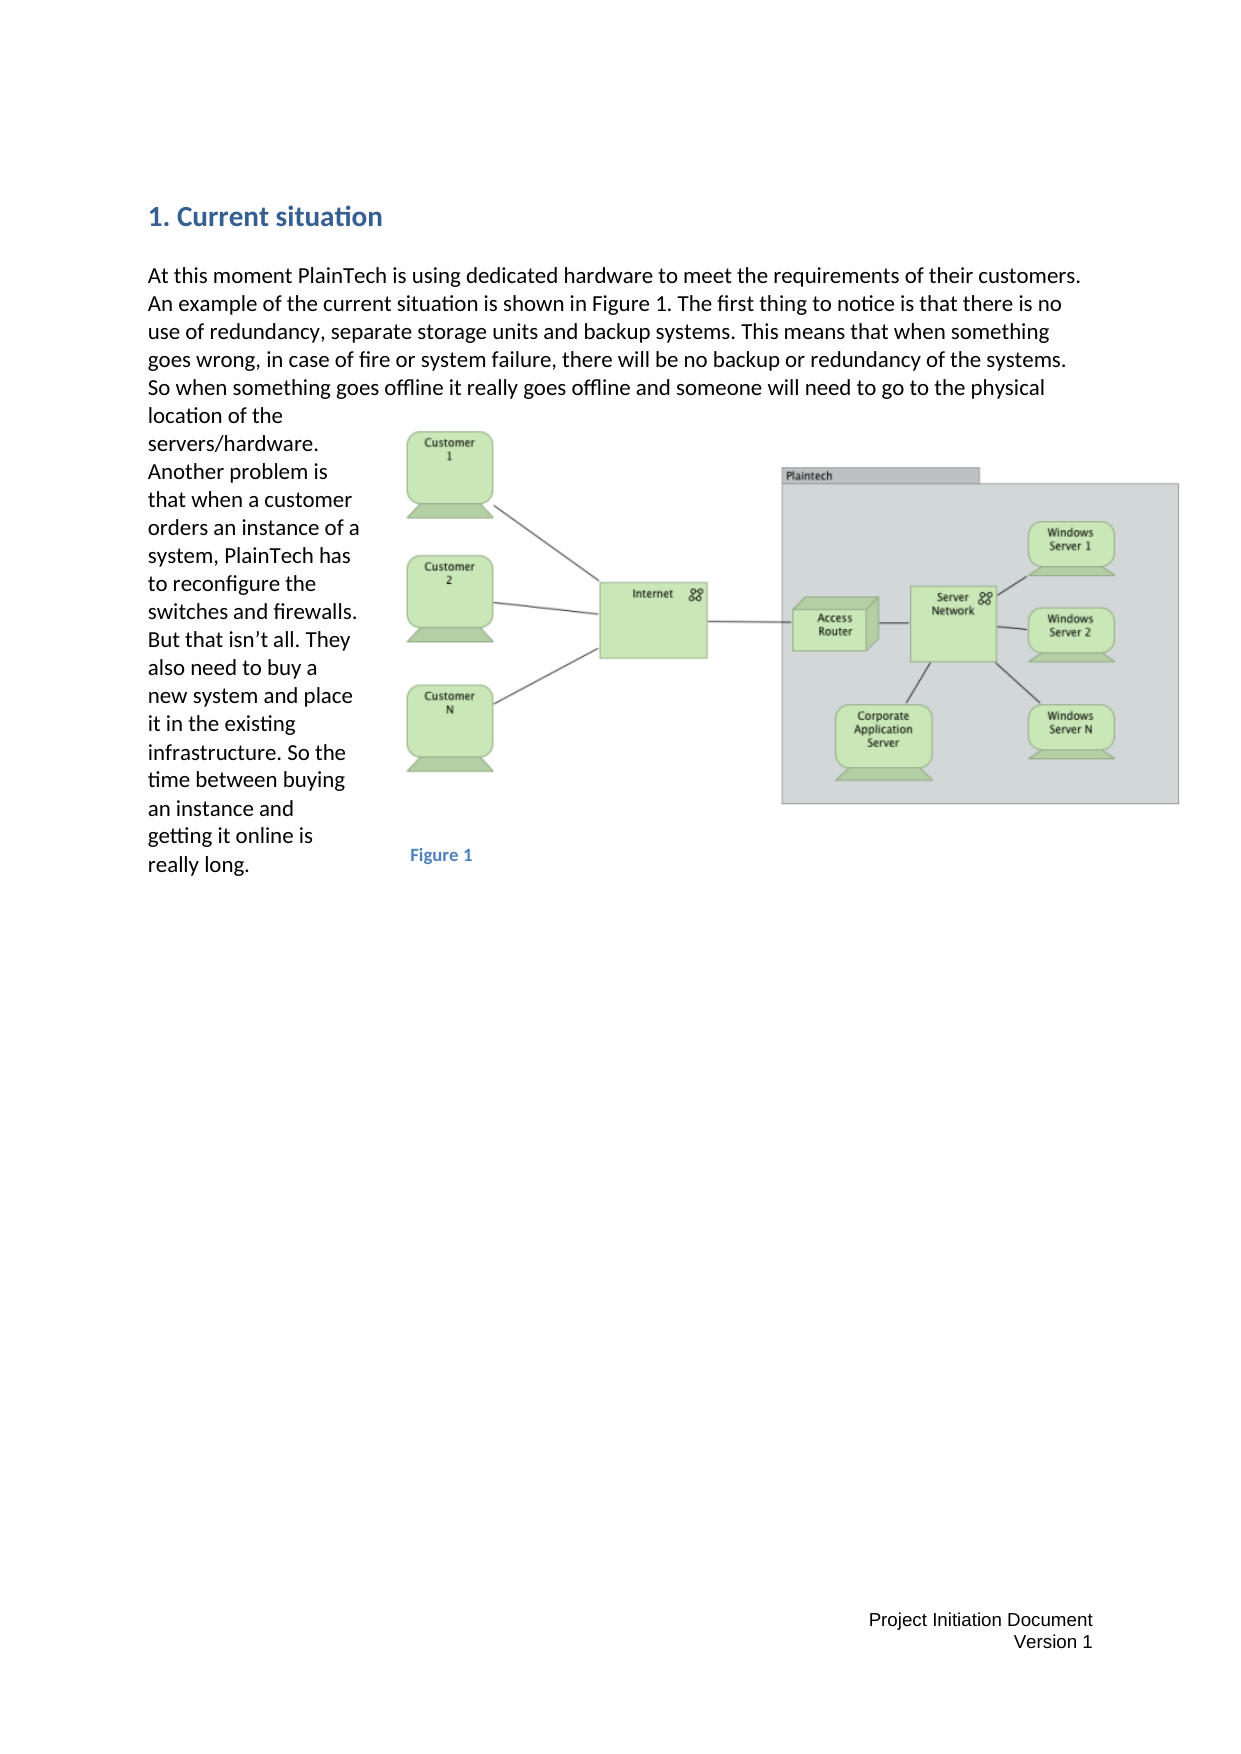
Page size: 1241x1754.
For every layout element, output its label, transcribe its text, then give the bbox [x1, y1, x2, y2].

subtitle 1. Current situation [148, 198, 1093, 233]
picture [1093, 401, 1197, 829]
text At this moment PlainTech is using dedicated hardware to meet the requirements of their customers. An example of the current situation is shown in Figure 1. The first thing to notice is that there is no use of redundancy, separate storage units and backup systems. This means that when something goes wrong, in case of fire or system failure, there will be no backup or redundancy of the systems. So when something goes offline it really goes offline and someone will need to go to the physical location of the servers/hardware. Another problem is that when a customer orders an instance of a system, PlainTech has to reconfigure the switches and firewalls. But that isn’t all. They also need to buy a new system and place it in the existing infrastructure. So the time between buying an instance and getting it online is really long. [148, 261, 1093, 878]
